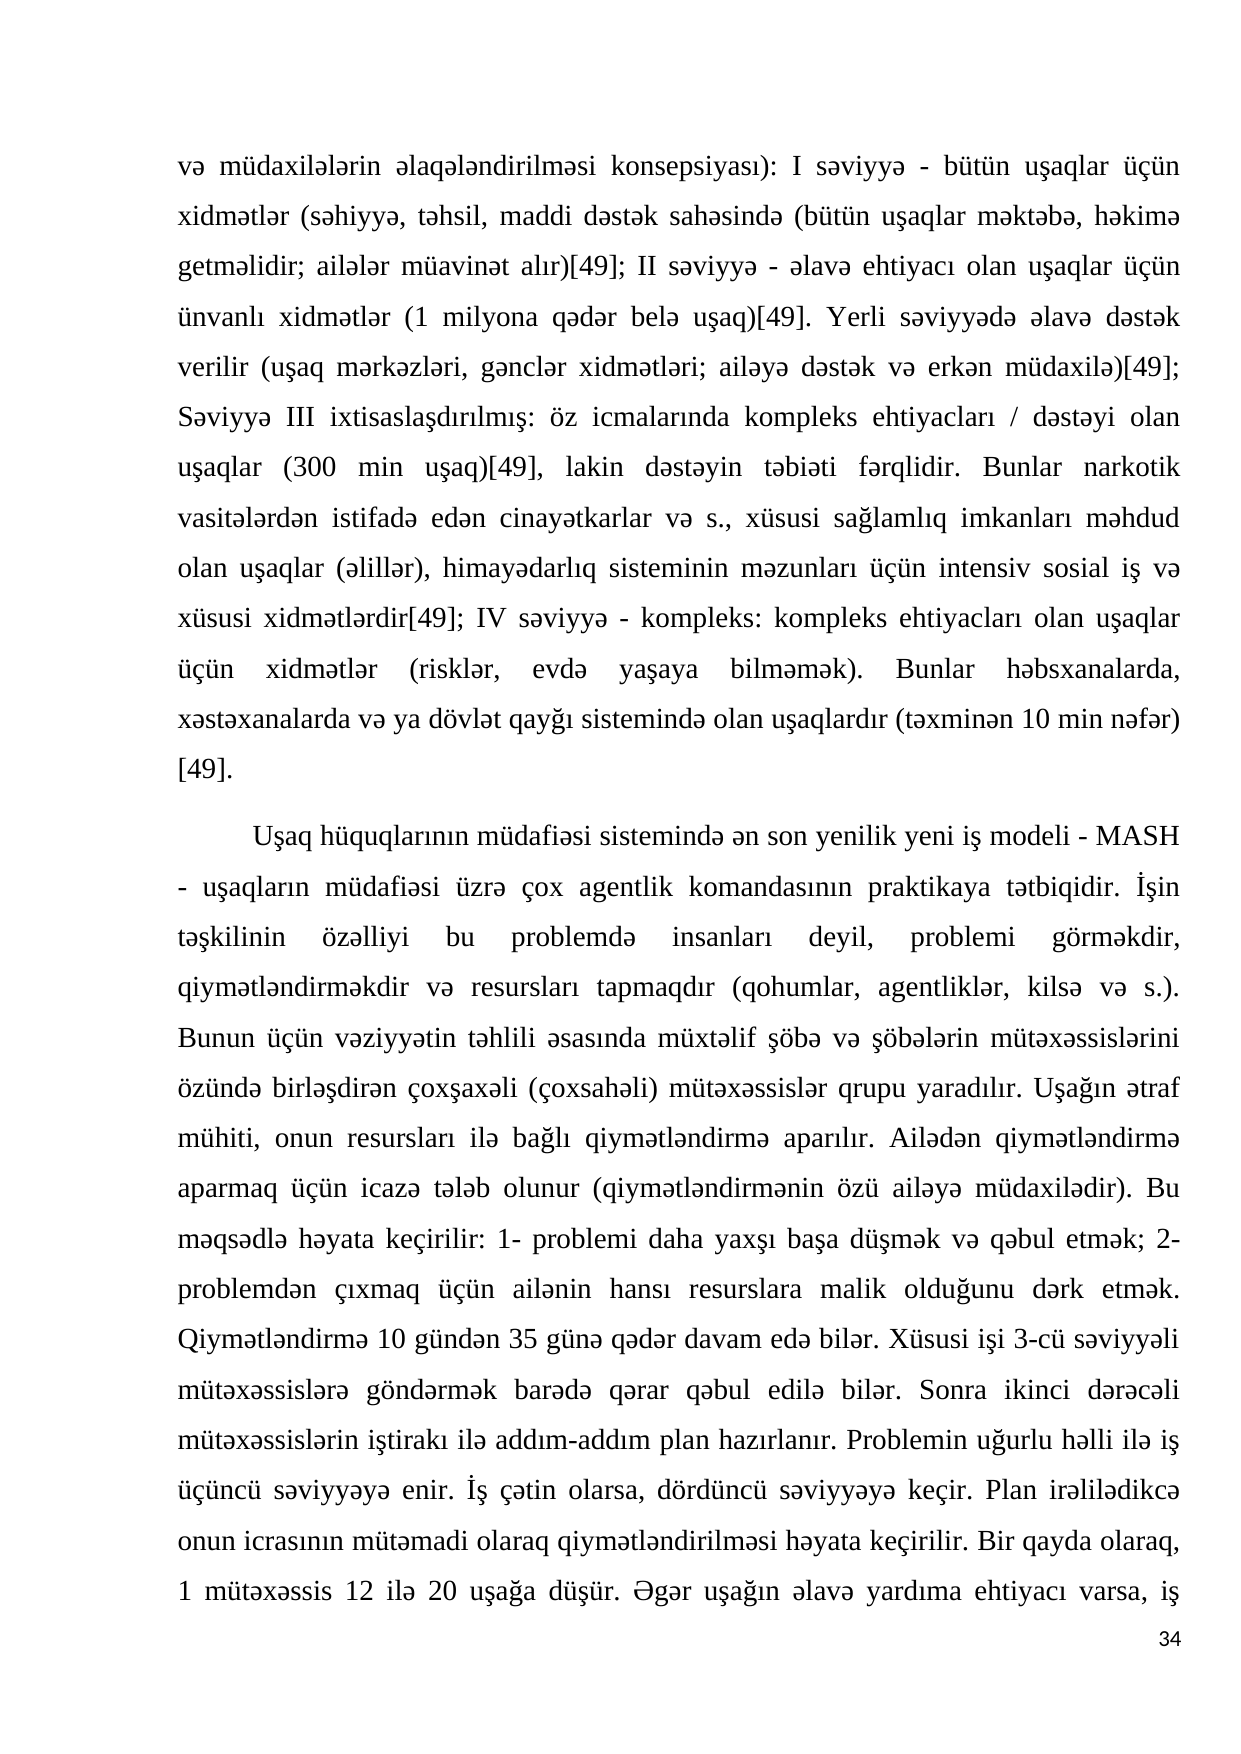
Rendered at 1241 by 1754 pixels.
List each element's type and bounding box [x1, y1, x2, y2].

text [177, 148, 1181, 785]
text [177, 818, 1181, 1607]
